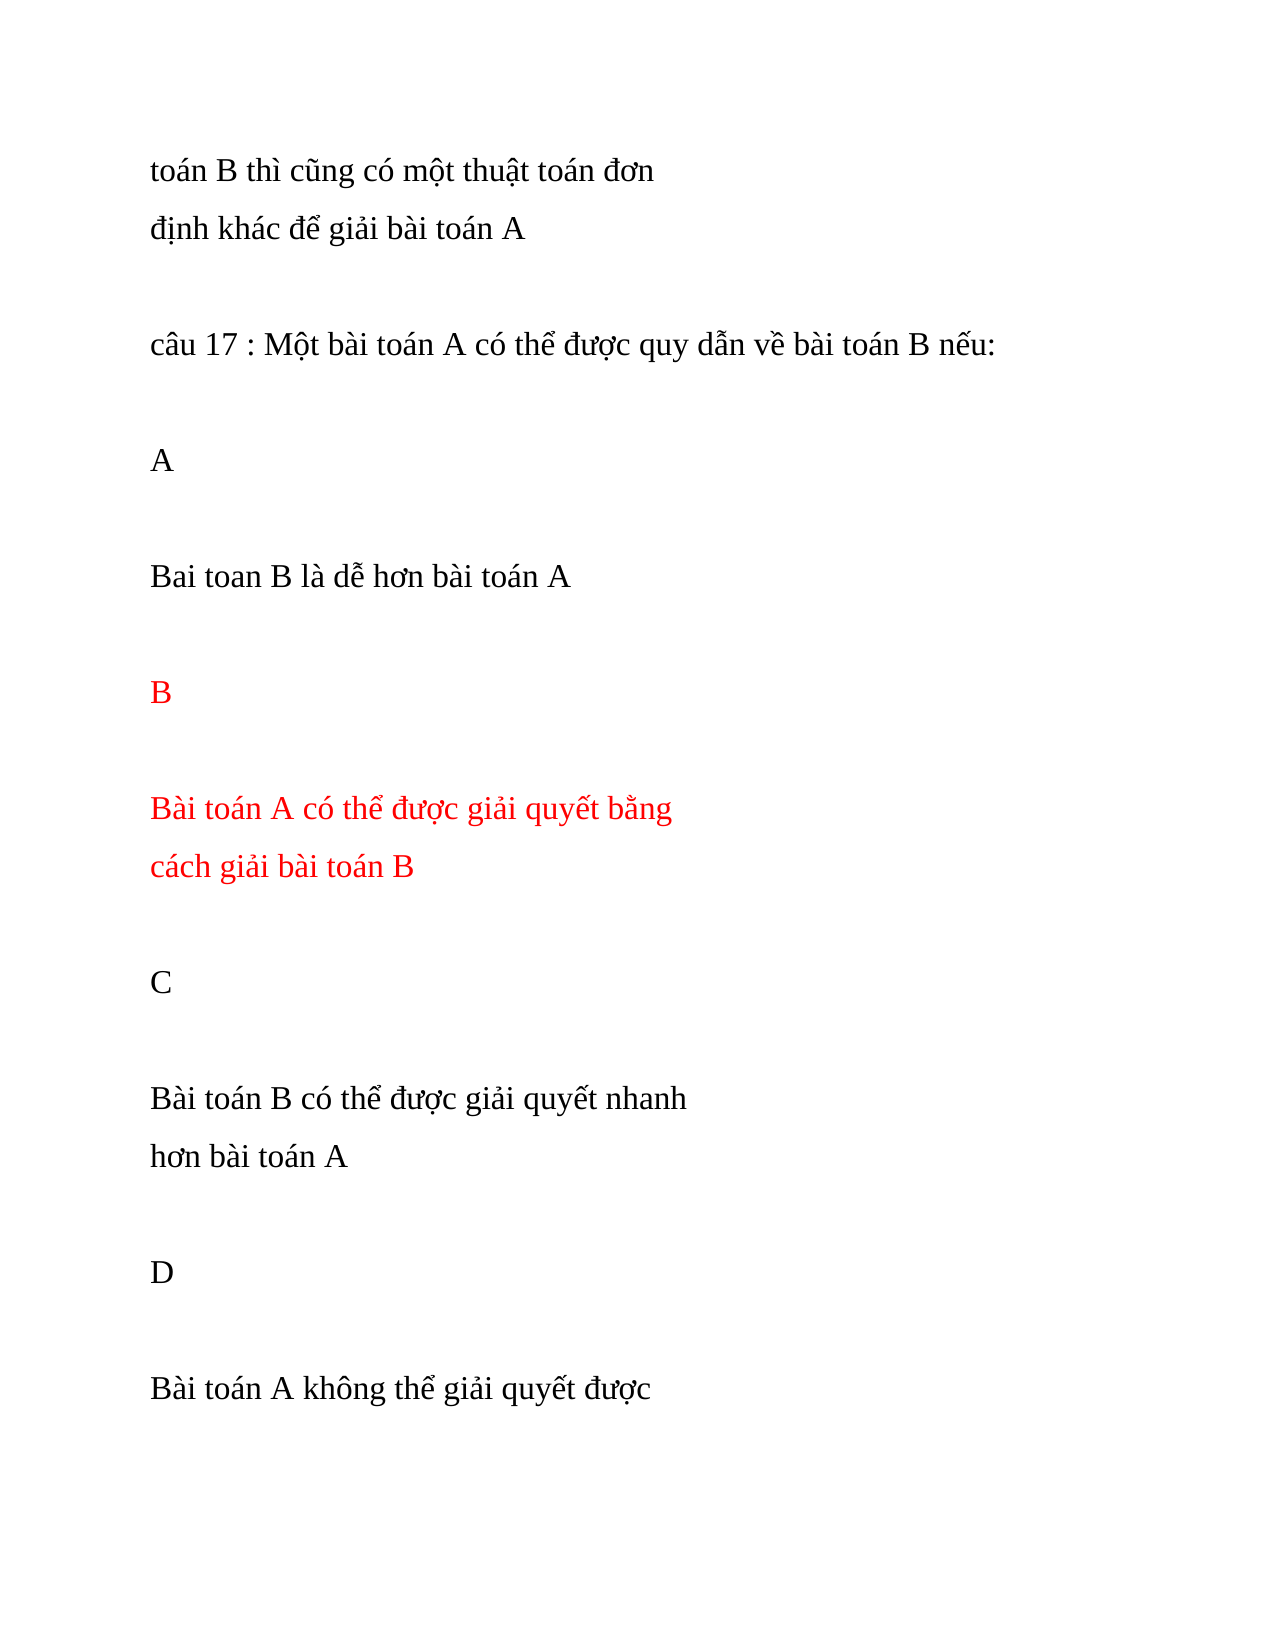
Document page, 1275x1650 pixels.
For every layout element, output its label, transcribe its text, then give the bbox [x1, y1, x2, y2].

text định khác để giải bài toán A [150, 208, 1125, 246]
text D [150, 1252, 1125, 1291]
text C [150, 962, 1125, 1001]
text Bài toán A có thể được giải quyết bằng [150, 788, 1125, 827]
text Bài toán B có thể được giải quyết nhanh [150, 1078, 1125, 1117]
text Bài toán A không thể giải quyết được [150, 1368, 1125, 1407]
text cách giải bài toán B [150, 846, 1125, 884]
text Bai toan B là dễ hơn bài toán A [150, 556, 1125, 594]
text toán B thì cũng có một thuật toán đơn [150, 150, 1125, 188]
text B [150, 672, 1125, 711]
text câu 17 : Một bài toán A có thể được quy dẫn về bài toán B nếu: [150, 324, 1125, 362]
text hơn bài toán A [150, 1136, 1125, 1175]
text A [150, 440, 1125, 478]
